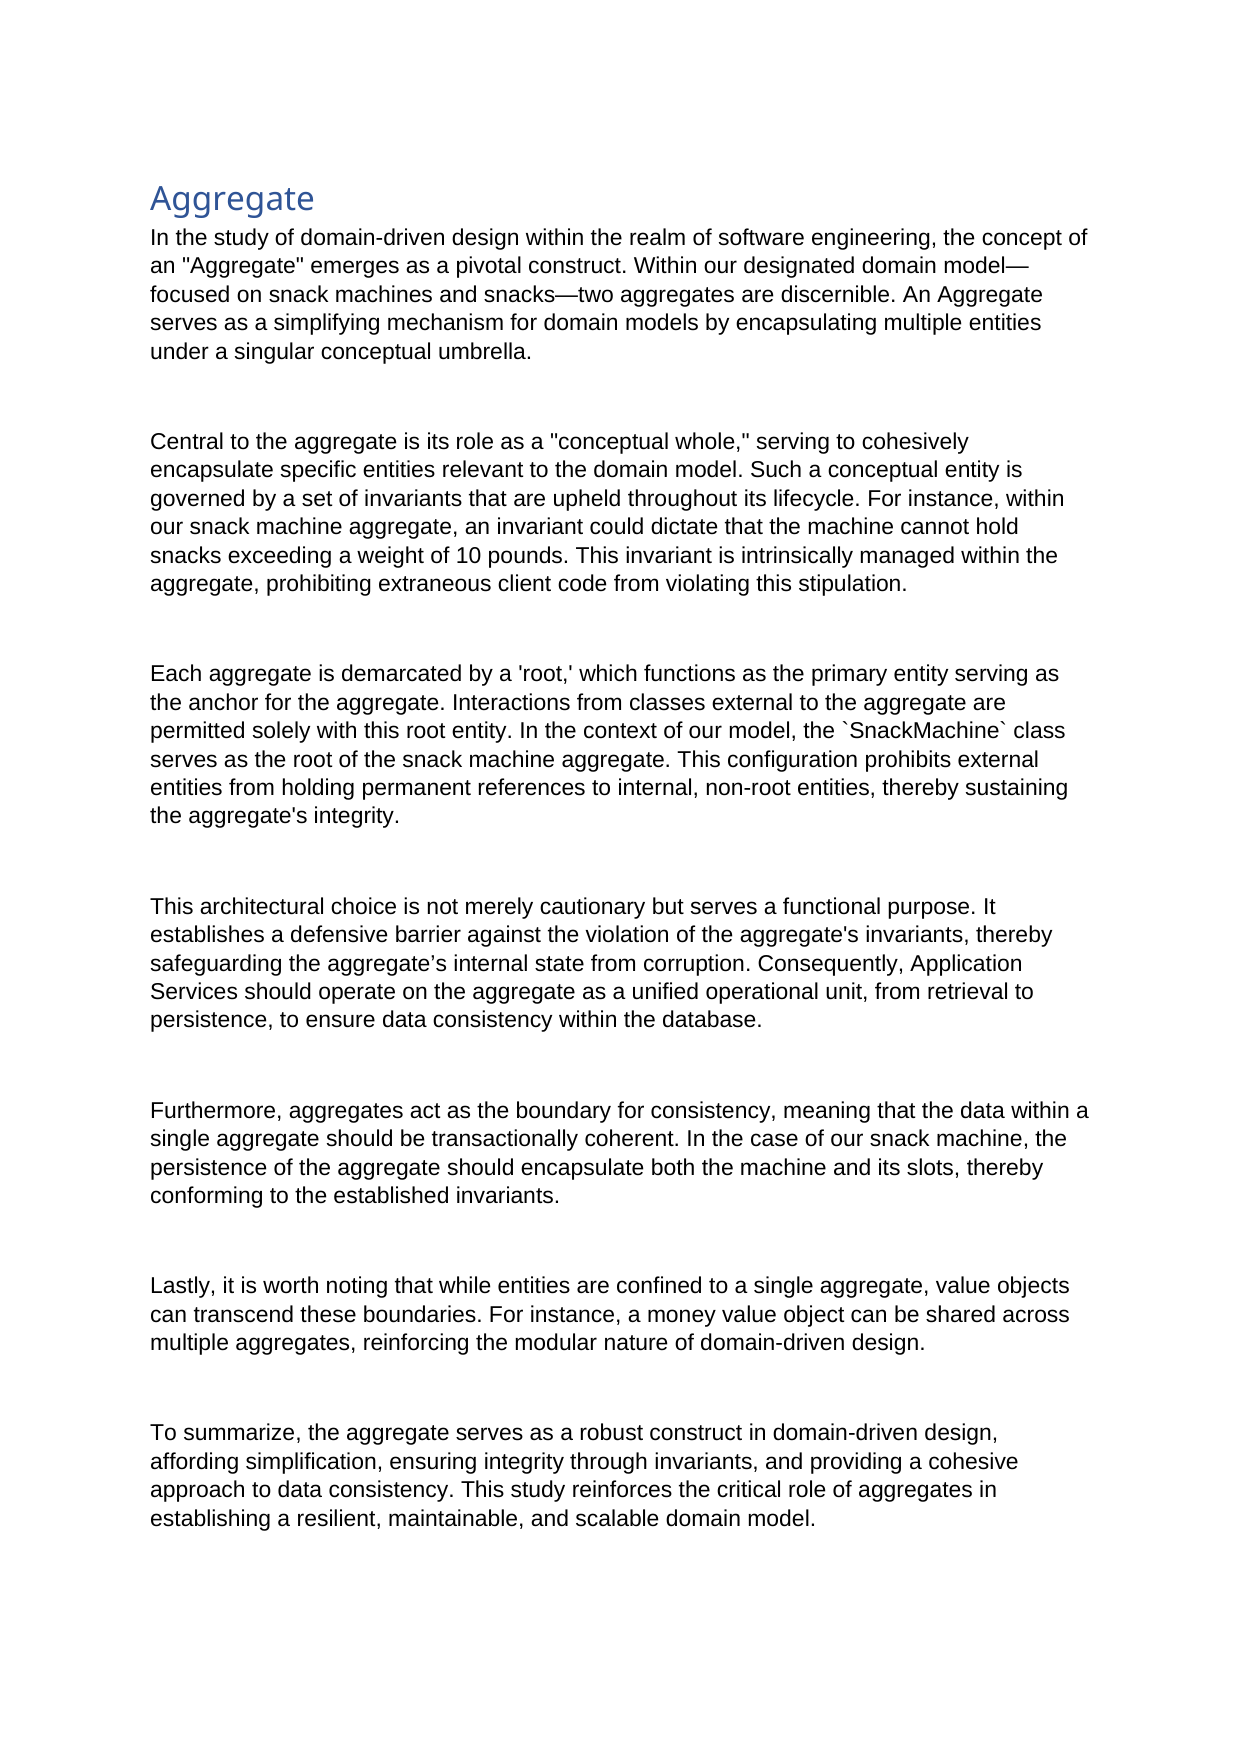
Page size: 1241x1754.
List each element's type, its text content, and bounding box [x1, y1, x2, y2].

text Lastly, it is worth noting that while entities are confined to a single aggregate, value objects can transcend these boundaries. For instance, a money value object can be shared across multiple aggregates, reinforcing the modular nature of domain-driven design. [150, 1272, 1090, 1355]
subtitle Aggregate [150, 175, 1090, 220]
text Central to the aggregate is its role as a "conceptual whole," serving to cohesively encapsulate specific entities relevant to the domain model. Such a conceptual entity is governed by a set of invariants that are upheld throughout its lifecycle. For instance, within our snack machine aggregate, an invariant could dictate that the machine cannot hold snacks exceeding a weight of 10 pounds. This invariant is intrinsically managed within the aggregate, prohibiting extraneous client code from violating this stipulation. [150, 428, 1090, 596]
text This architectural choice is not merely cautionary but serves a functional purpose. It establishes a defensive barrier against the violation of the aggregate's invariants, thereby safeguarding the aggregate’s internal state from corruption. Consequently, Application Services should operate on the aggregate as a unified operational unit, from retrieval to persistence, to ensure data consistency within the database. [150, 893, 1090, 1033]
text In the study of domain-driven design within the realm of software engineering, the concept of an "Aggregate" emerges as a pivotal construct. Within our designated domain model—focused on snack machines and snacks—two aggregates are discernible. An Aggregate serves as a simplifying mechanism for domain models by encapsulating multiple entities under a singular conceptual umbrella. [150, 224, 1090, 364]
text To summarize, the aggregate serves as a robust construct in domain-driven design, affording simplification, ensuring integrity through invariants, and providing a cohesive approach to data consistency. This study reinforces the critical role of aggregates in establishing a resilient, maintainable, and scalable domain model. [150, 1419, 1090, 1531]
text Each aggregate is demarcated by a 'root,' which functions as the primary entity serving as the anchor for the aggregate. Interactions from classes external to the aggregate are permitted solely with this root entity. In the context of our model, the `SnackMachine` class serves as the root of the snack machine aggregate. This configuration prohibits external entities from holding permanent references to internal, non-root entities, thereby sustaining the aggregate's integrity. [150, 660, 1090, 829]
text Furthermore, aggregates act as the boundary for consistency, meaning that the data within a single aggregate should be transactionally coherent. In the case of our snack machine, the persistence of the aggregate should encapsulate both the machine and its slots, thereby conforming to the established invariants. [150, 1097, 1090, 1208]
